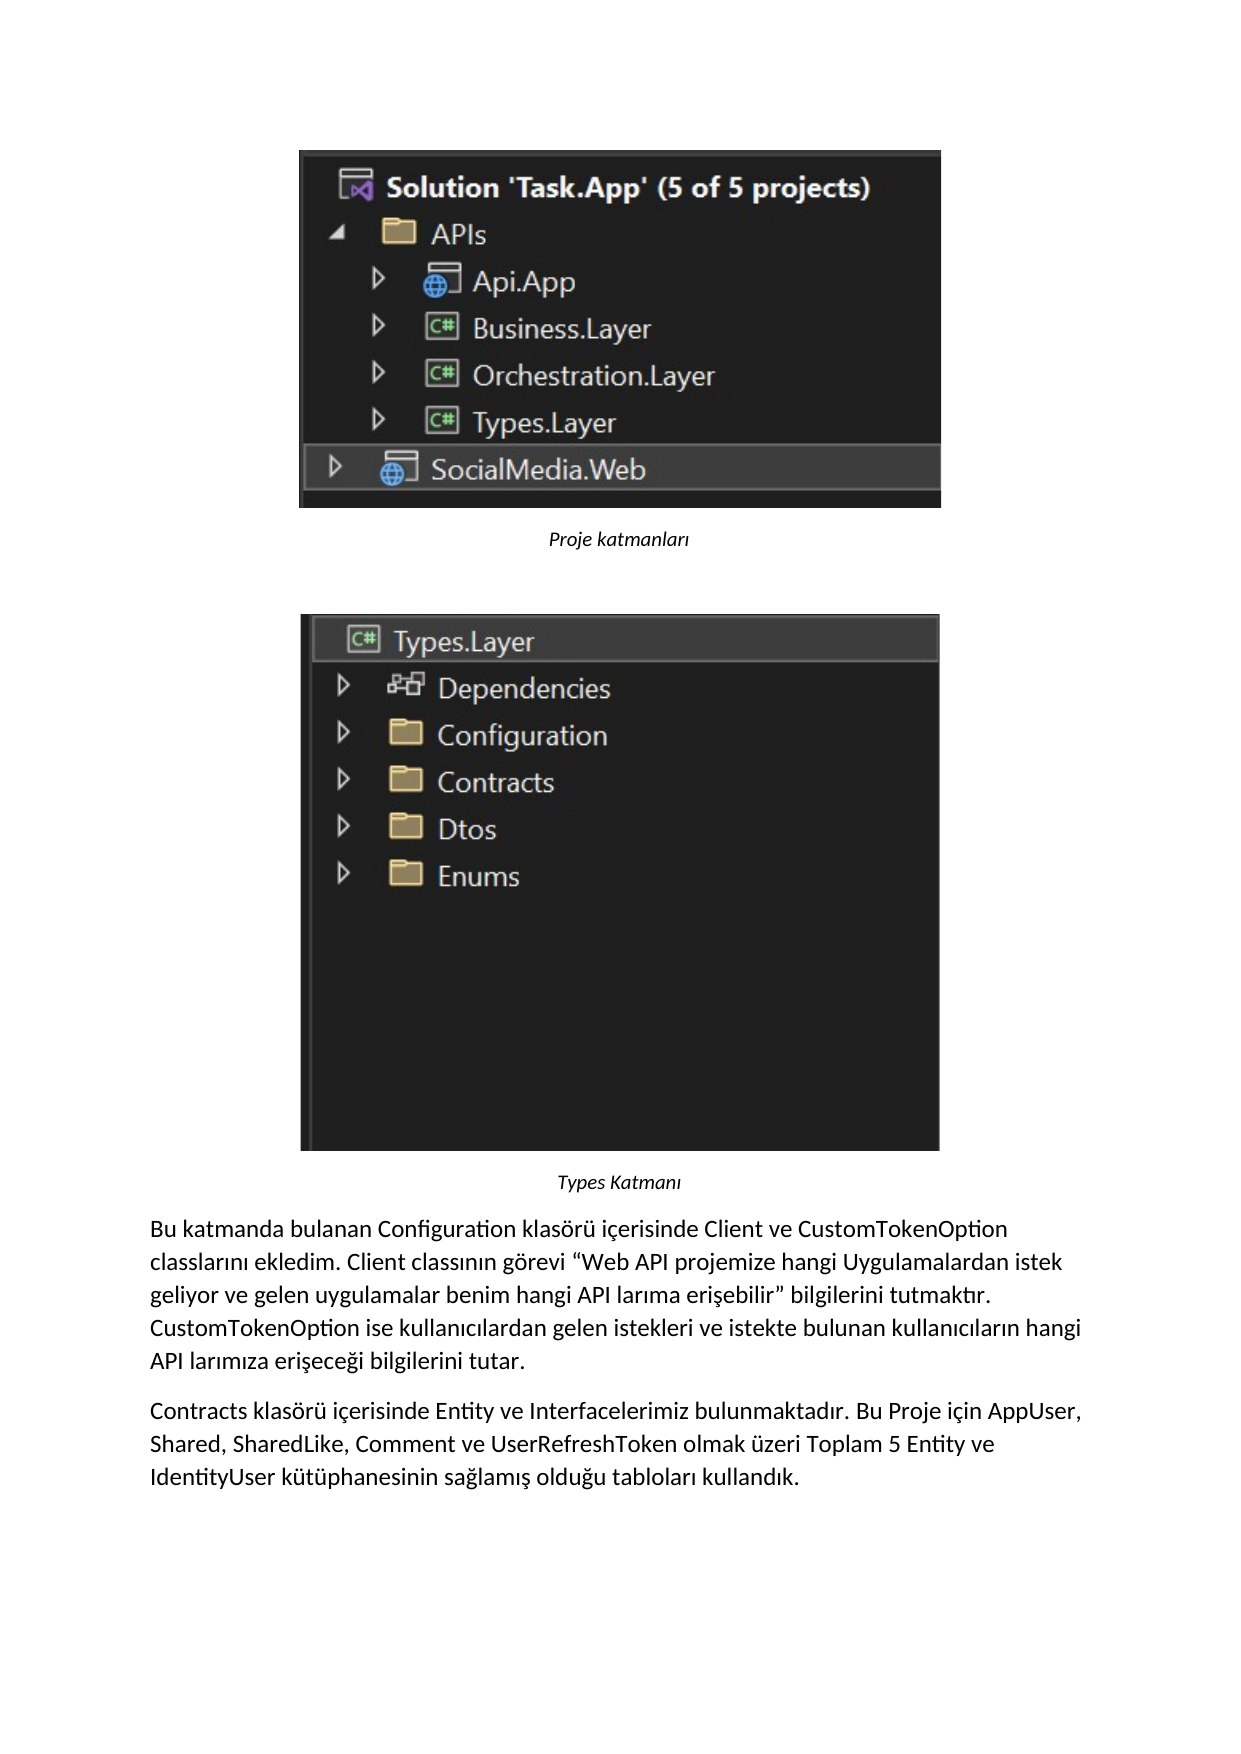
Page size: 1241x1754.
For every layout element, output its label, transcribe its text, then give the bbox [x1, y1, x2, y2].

text Types Katmanı [150, 1169, 1090, 1195]
text Bu katmanda bulanan Configuration klasörü içerisinde Client ve CustomTokenOption classlarını ekledim. Client classının görevi “Web API projemize hangi Uygulamalardan istek geliyor ve gelen uygulamalar benim hangi API larıma erişebilir” bilgilerini tutmaktır. CustomTokenOption ise kullanıcılardan gelen istekleri ve istekte bulunan kullanıcıların hangi API larımıza erişeceği bilgilerini tutar. [150, 1214, 1090, 1376]
text Proje katmanları [150, 527, 1090, 552]
text Contracts klasörü içerisinde Entity ve Interfacelerimiz bulunmaktadır. Bu Proje için AppUser, Shared, SharedLike, Comment ve UserRefreshToken olmak üzeri Toplam 5 Entity ve IdentityUser kütüphanesinin sağlamış olduğu tabloları kullandık. [150, 1395, 1090, 1491]
